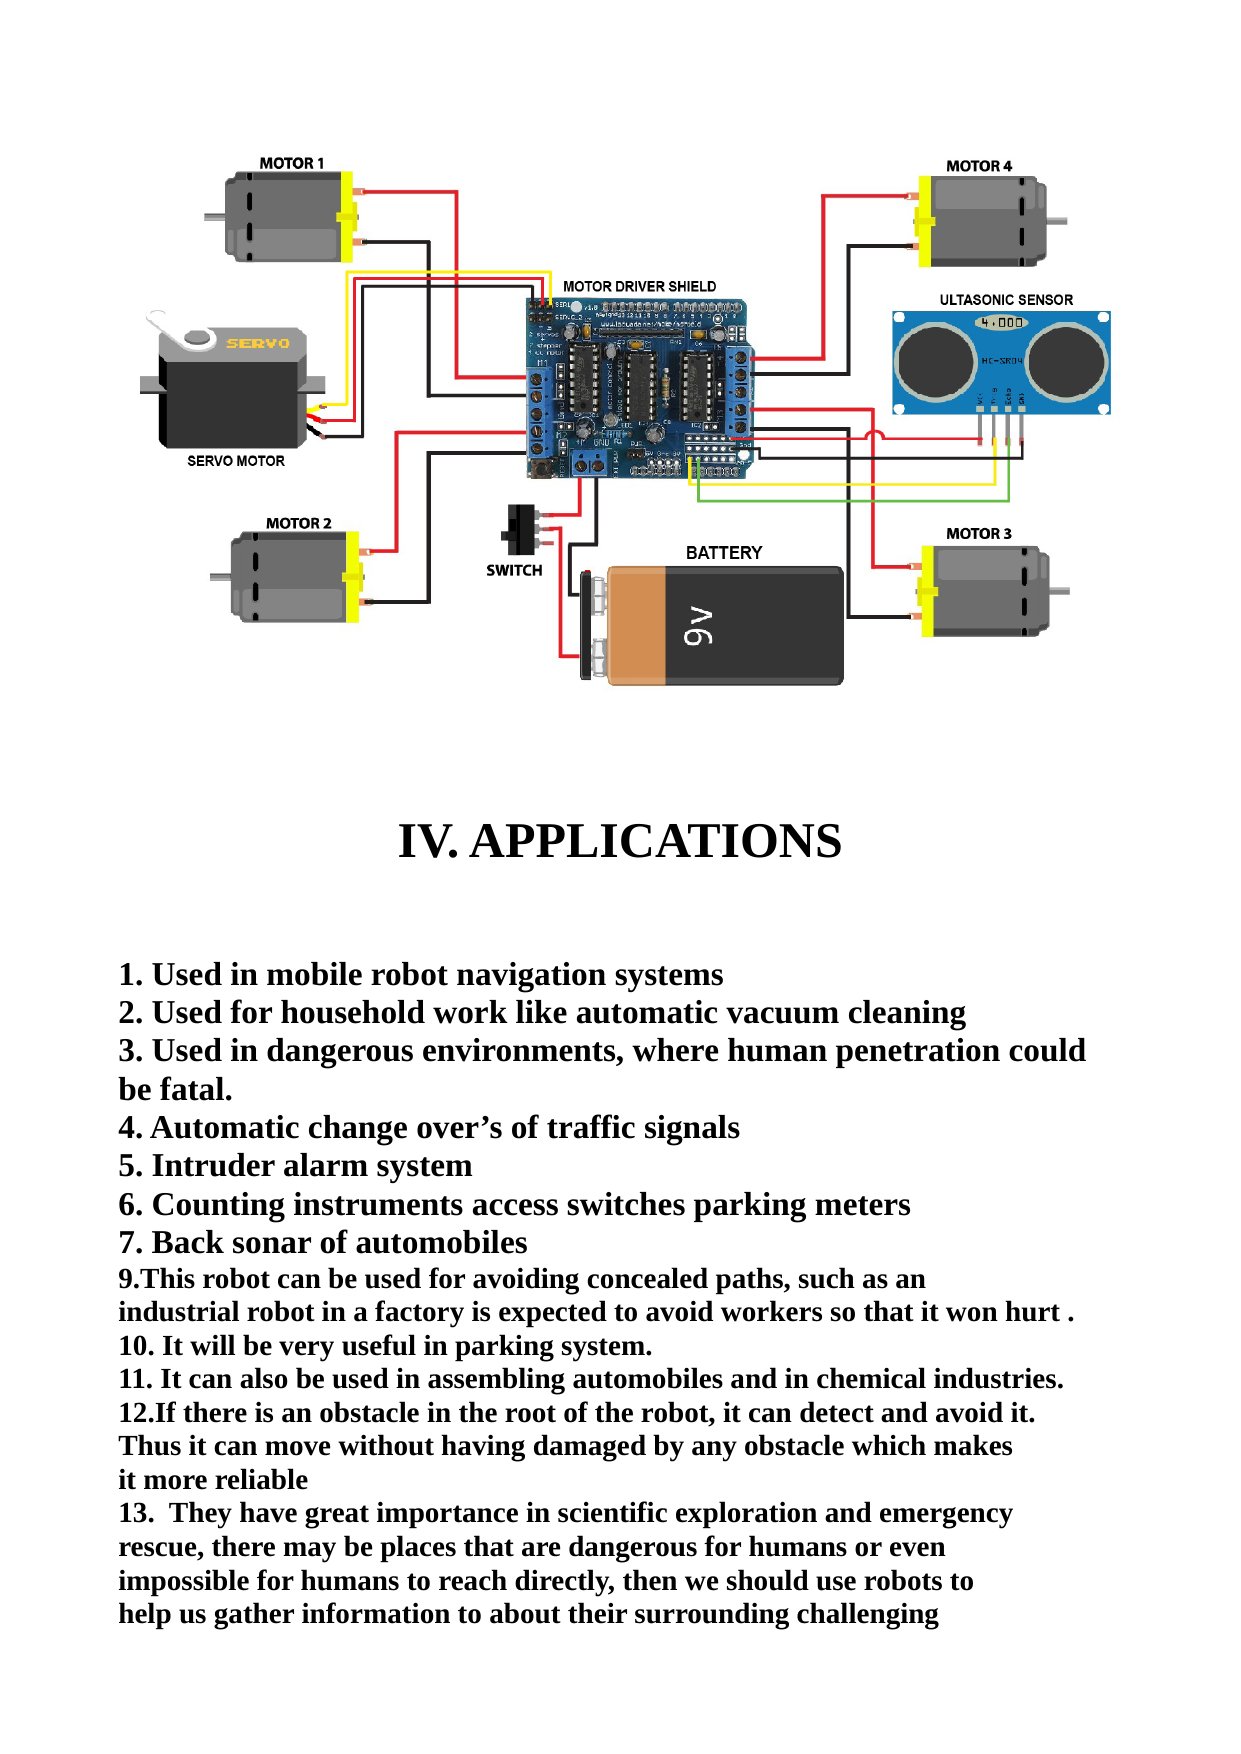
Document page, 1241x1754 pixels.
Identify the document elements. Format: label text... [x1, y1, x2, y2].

text help us gather information to about their surrounding challenging [118, 1596, 1122, 1630]
text 5. Intruder alarm system [118, 1146, 1122, 1184]
text rescue, there may be places that are dangerous for humans or even [118, 1529, 1122, 1563]
text 6. Counting instruments access switches parking meters [118, 1184, 1122, 1222]
text 9.This robot can be used for avoiding concealed paths, such as an [118, 1261, 1122, 1294]
text 3. Used in dangerous environments, where human penetration could be fatal. [118, 1031, 1122, 1107]
text 10. It will be very useful in parking system. [118, 1328, 1122, 1361]
text 13. They have great importance in scientific exploration and emergency [118, 1496, 1122, 1529]
text IV. APPLICATIONS [118, 810, 1122, 868]
text it more reliable [118, 1462, 1122, 1496]
text 12.If there is an obstacle in the root of the robot, it can detect and avoid it. [118, 1395, 1122, 1428]
picture [127, 130, 1132, 696]
text 4. Automatic change over’s of traffic signals [118, 1107, 1122, 1146]
text Thus it can move without having damaged by any obstacle which makes [118, 1428, 1122, 1462]
text impossible for humans to reach directly, then we should use robots to [118, 1563, 1122, 1596]
text 1. Used in mobile robot navigation systems [118, 954, 1122, 992]
text industrial robot in a factory is expected to avoid workers so that it won hurt . [118, 1294, 1122, 1328]
text 7. Back sonar of automobiles [118, 1222, 1122, 1261]
text 11. It can also be used in assembling automobiles and in chemical industries. [118, 1361, 1122, 1395]
text 2. Used for household work like automatic vacuum cleaning [118, 992, 1122, 1031]
